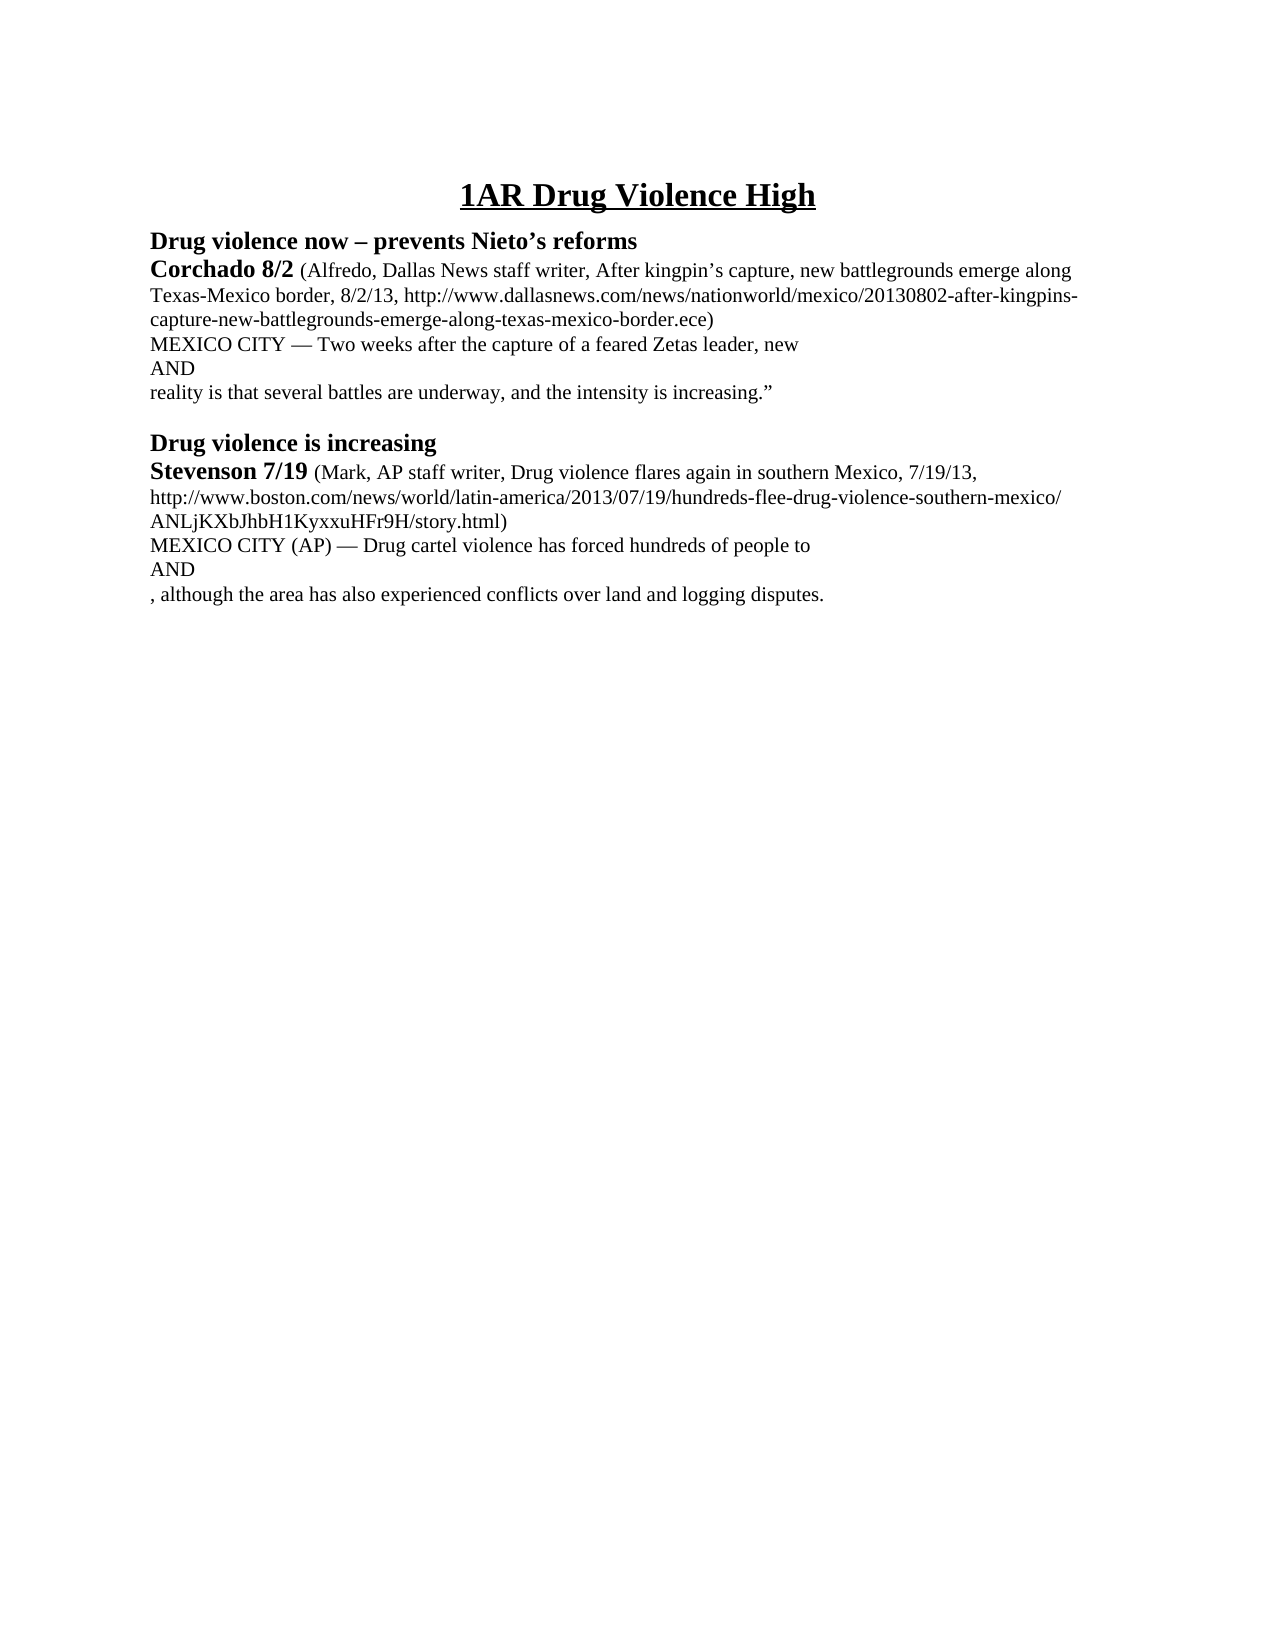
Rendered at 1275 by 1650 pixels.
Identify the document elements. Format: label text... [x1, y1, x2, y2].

text AND [150, 557, 1125, 581]
text MEXICO CITY — Two weeks after the capture of a feared Zetas leader, new [150, 331, 1125, 356]
text Drug violence now – prevents Nieto’s reforms [150, 226, 1125, 254]
text MEXICO CITY (AP) — Drug cartel violence has forced hundreds of people to [150, 533, 1125, 557]
text AND [150, 356, 1125, 379]
text Stevenson 7/19 (Mark, AP staff writer, Drug violence flares again in southern Mexico, 7/19/13, http://www.boston.com/news/world/latin-america/2013/07/19/hundreds-flee-drug-violence-southern-mexico/ANLjKXbJhbH1KyxxuHFr9H/story.html) [150, 456, 1125, 533]
text reality is that several battles are underway, and the intensity is increasing.” [150, 379, 1125, 404]
text Corchado 8/2 (Alfredo, Dallas News staff writer, After kingpin’s capture, new battlegrounds emerge along Texas-Mexico border, 8/2/13, http://www.dallasnews.com/news/nationworld/mexico/20130802-after-kingpins-capture-new-battlegrounds-emerge-along-texas-mexico-border.ece) [150, 254, 1125, 331]
text , although the area has also experienced conflicts over land and logging disputes. [150, 581, 1125, 606]
text Drug violence is increasing [150, 428, 1125, 456]
subtitle 1AR Drug Violence High [150, 175, 1125, 213]
